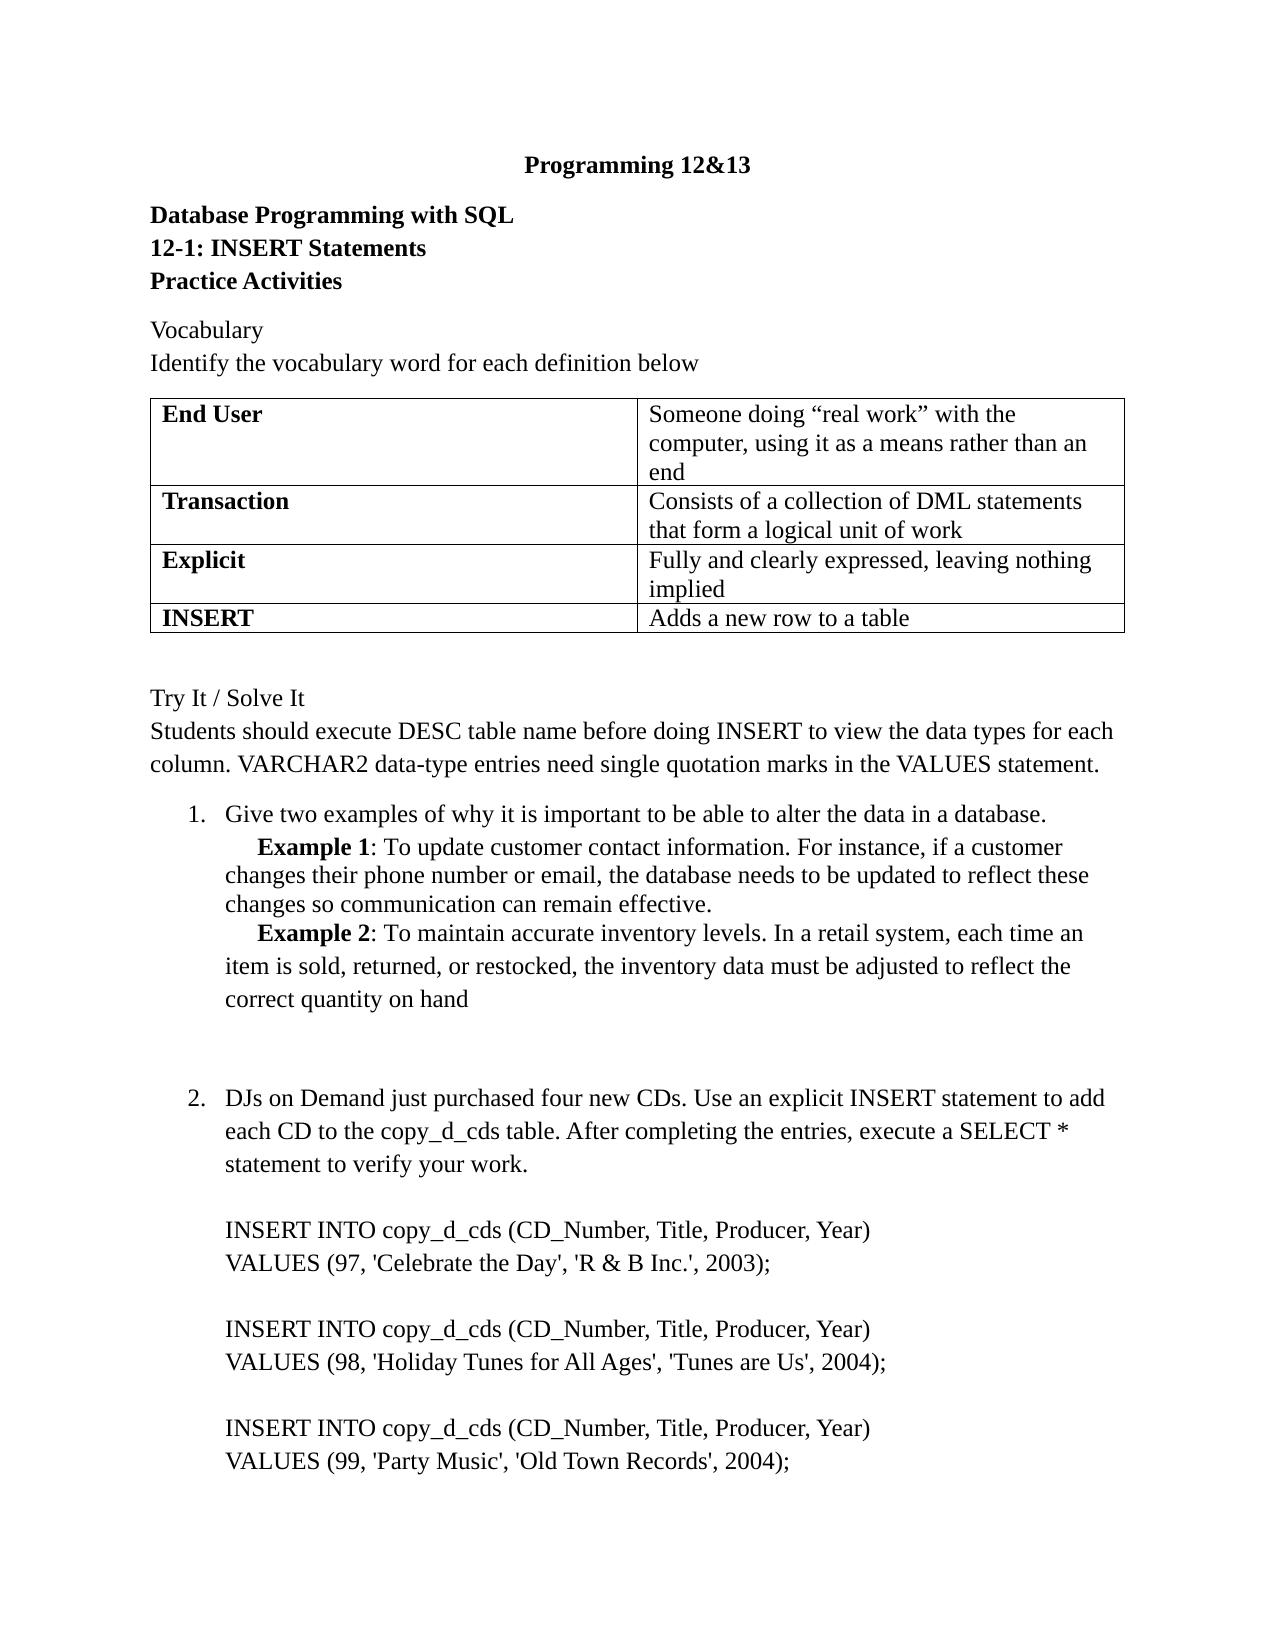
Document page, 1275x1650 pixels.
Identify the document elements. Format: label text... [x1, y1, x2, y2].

table_cell Transaction [151, 486, 637, 544]
text Database Programming with SQL 12-1: INSERT Statements Practice Activities [150, 200, 1125, 294]
list VALUES (97, 'Celebrate the Day', 'R & B Inc.', 2003); [225, 1248, 1125, 1277]
table_cell Adds a new row to a table [638, 604, 1124, 632]
table_header Someone doing “real work” with the computer, using it as a means rather than an end [638, 399, 1124, 485]
list  Example 2: To maintain accurate inventory levels. In a retail system, each time an item is sold, returned, or restocked, the inventory data must be adjusted to reflect the correct quantity on hand [225, 918, 1125, 1013]
list VALUES (99, 'Party Music', 'Old Town Records', 2004); [225, 1446, 1125, 1475]
list DJs on Demand just purchased four new CDs. Use an explicit INSERT statement to add each CD to the copy_d_cds table. After completing the entries, execute a SELECT * statement to verify your work. [187, 1083, 1125, 1178]
table_cell Consists of a collection of DML statements that form a logical unit of work [638, 486, 1124, 544]
list Give two examples of why it is important to be able to alter the data in a database. [187, 799, 1125, 827]
text Try It / Solve It Students should execute DESC table name before doing INSERT to view the data types for each column. VARCHAR2 data-type entries need single quotation marks in the VALUES statement. [150, 683, 1125, 778]
list  Example 1: To update customer contact information. For instance, if a customer changes their phone number or email, the database needs to be updated to reflect these changes so communication can remain effective. [225, 832, 1125, 918]
text Programming 12&13 [150, 150, 1125, 179]
list INSERT INTO copy_d_cds (CD_Number, Title, Producer, Year) [225, 1215, 1125, 1244]
table_header End User [151, 399, 637, 485]
table_cell Fully and clearly expressed, leaving nothing implied [638, 545, 1124, 602]
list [225, 1413, 1125, 1442]
list INSERT INTO copy_d_cds (CD_Number, Title, Producer, Year) [225, 1314, 1125, 1343]
table_cell Explicit [151, 545, 637, 602]
table_cell INSERT [151, 604, 637, 632]
text Vocabulary Identify the vocabulary word for each definition below [150, 315, 1125, 377]
list VALUES (98, 'Holiday Tunes for All Ages', 'Tunes are Us', 2004); [225, 1347, 1125, 1376]
